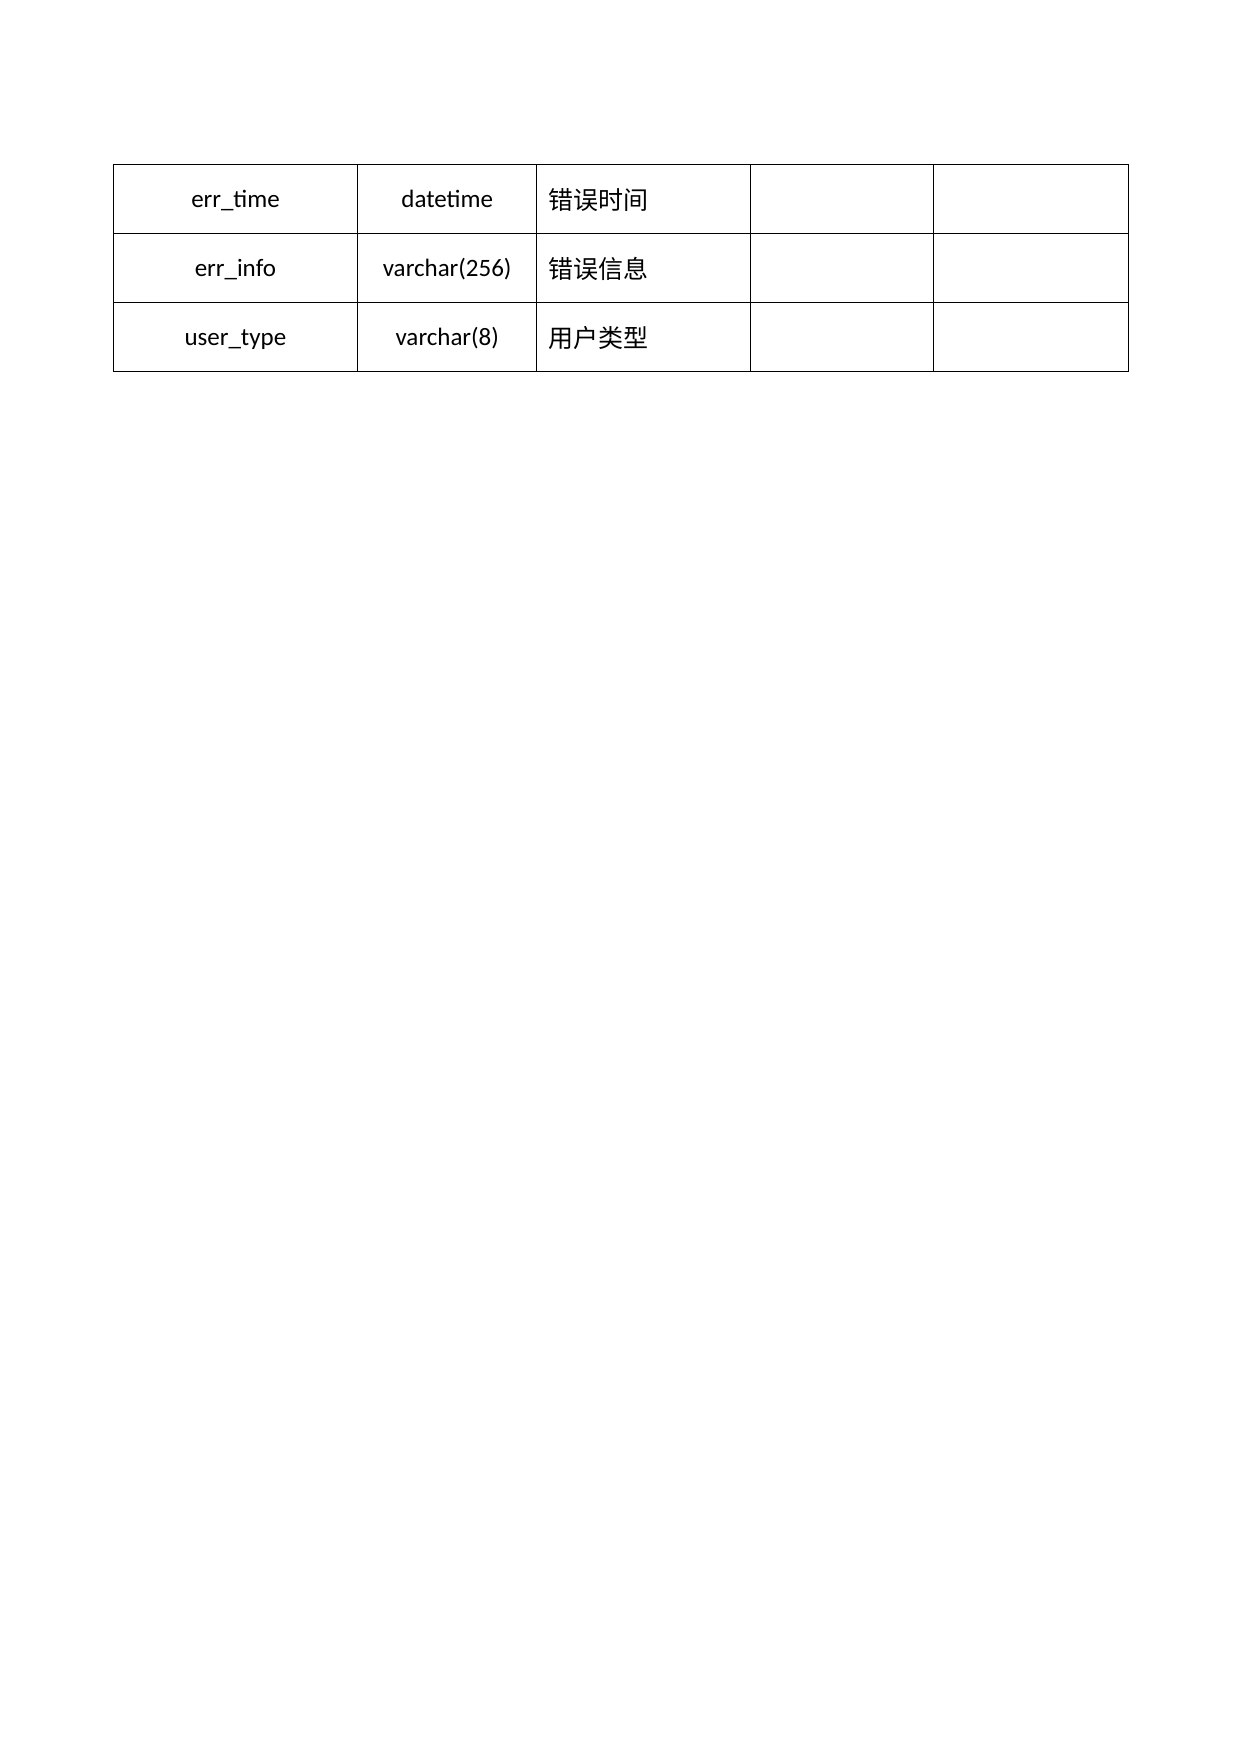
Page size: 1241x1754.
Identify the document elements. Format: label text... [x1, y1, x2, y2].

table_cell 用户类型 [537, 303, 750, 371]
table_cell [751, 165, 933, 233]
table_cell 错误信息 [537, 234, 750, 302]
table_cell user_type [114, 303, 357, 371]
table_cell [934, 234, 1128, 302]
table_cell varchar(256) [358, 234, 536, 302]
table_cell datetime [358, 165, 536, 233]
table_cell err_time [114, 165, 357, 233]
table_cell varchar(8) [358, 303, 536, 371]
table_cell [751, 303, 933, 371]
table_cell [934, 303, 1128, 371]
table_cell [934, 165, 1128, 233]
table_cell 错误时间 [537, 165, 750, 233]
table_cell [751, 234, 933, 302]
table_cell err_info [114, 234, 357, 302]
